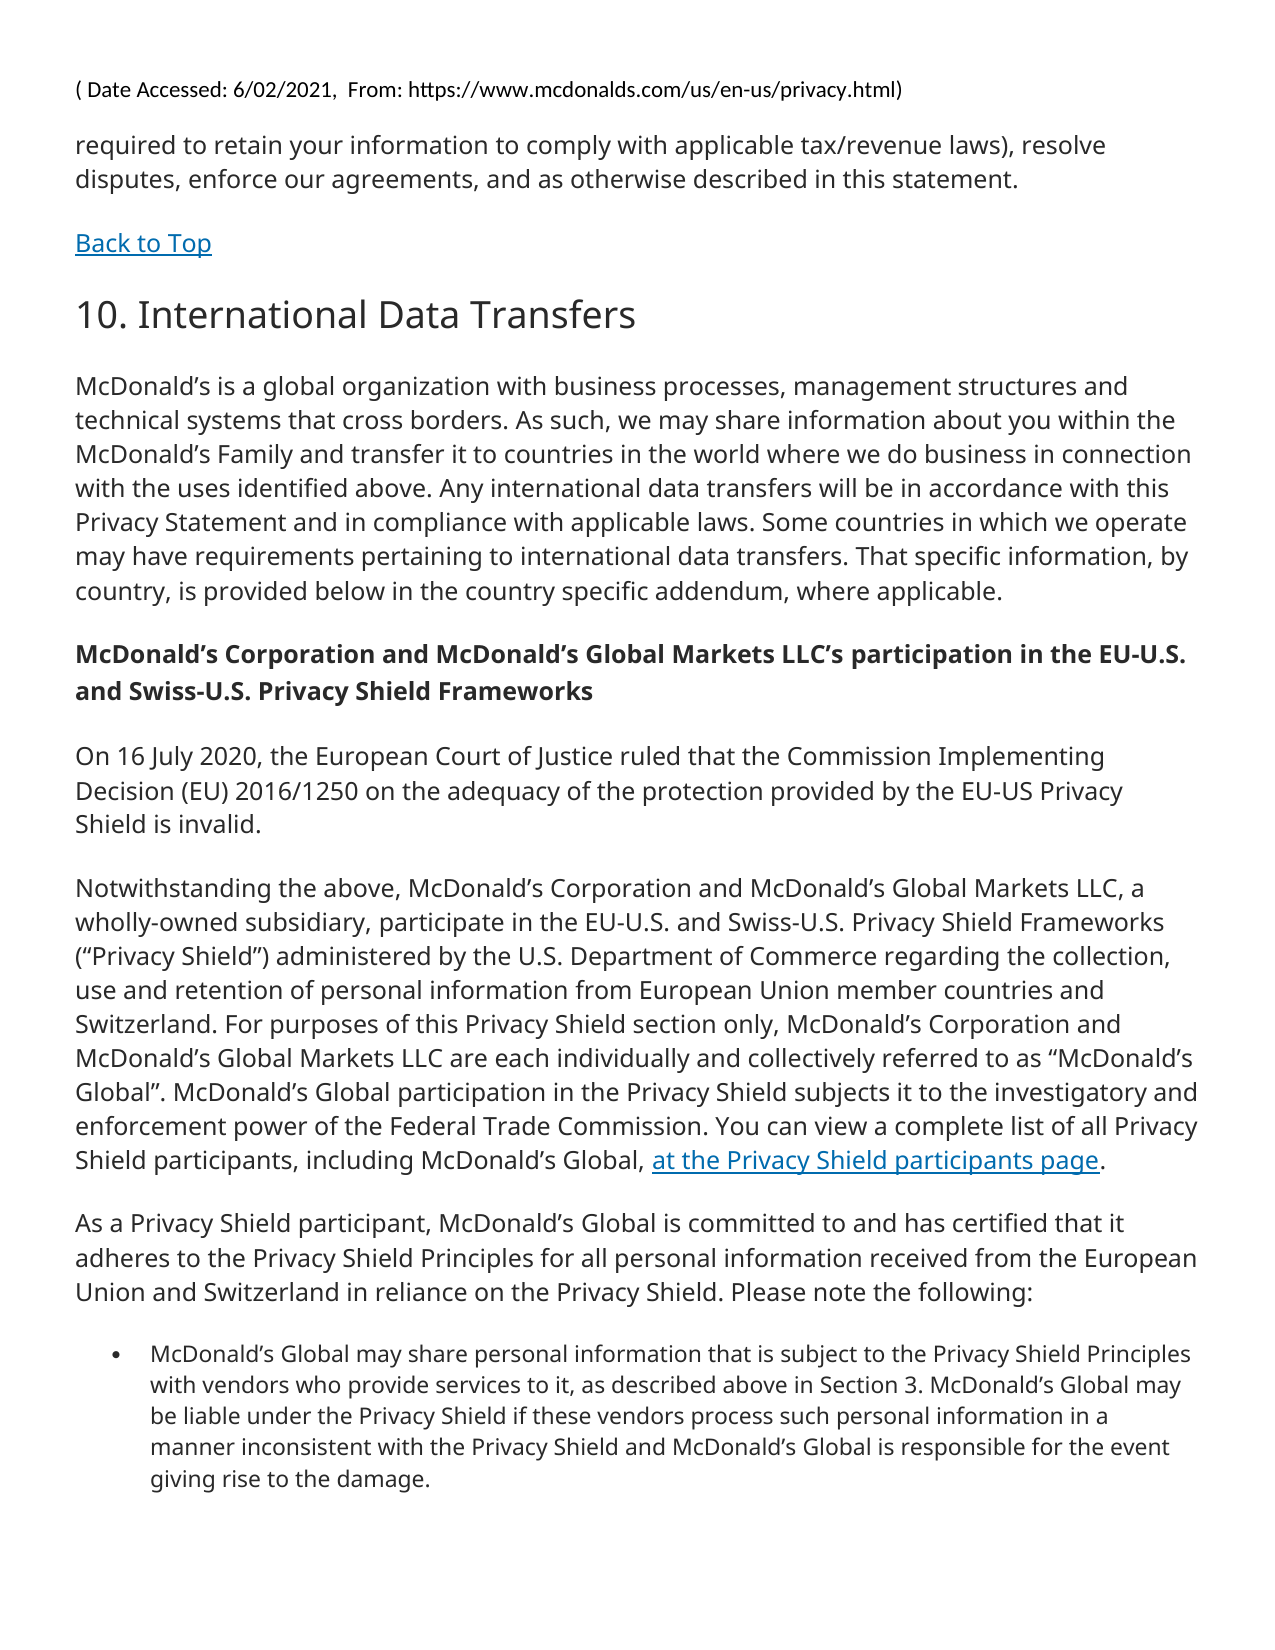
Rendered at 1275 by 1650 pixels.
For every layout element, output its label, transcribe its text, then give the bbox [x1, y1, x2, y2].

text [75, 128, 1200, 196]
text Notwithstanding the above, McDonald’s Corporation and McDonald’s Global Markets LLC, a wholly-owned subsidiary, participate in the EU-U.S. and Swiss-U.S. Privacy Shield Frameworks (“Privacy Shield”) administered by the U.S. Department of Commerce regarding the collection, use and retention of personal information from European Union member countries and Switzerland. For purposes of this Privacy Shield section only, McDonald’s Corporation and McDonald’s Global Markets LLC are each individually and collectively referred to as “McDonald’s Global”. McDonald’s Global participation in the Privacy Shield subjects it to the investigatory and enforcement power of the Federal Trade Commission. You can view a complete list of all Privacy Shield participants, including McDonald’s Global, at the Privacy Shield participants page. [75, 870, 1200, 1177]
text Back to Top [75, 225, 1200, 259]
subtitle 10. International Data Transfers [75, 288, 1200, 339]
text On 16 July 2020, the European Court of Justice ruled that the Commission Implementing Decision (EU) 2016/1250 on the adequacy of the protection provided by the EU-US Privacy Shield is invalid. [75, 739, 1200, 841]
list McDonald’s Global may share personal information that is subject to the Privacy Shield Principles with vendors who provide services to it, as described above in Section 3. McDonald’s Global may be liable under the Privacy Shield if these vendors process such personal information in a manner inconsistent with the Privacy Shield and McDonald’s Global is responsible for the event giving rise to the damage. [112, 1337, 1200, 1494]
text As a Privacy Shield participant, McDonald’s Global is committed to and has certified that it adheres to the Privacy Shield Principles for all personal information received from the European Union and Switzerland in reliance on the Privacy Shield. Please note the following: [75, 1206, 1200, 1308]
subtitle McDonald’s Corporation and McDonald’s Global Markets LLC’s participation in the EU-U.S. and Swiss-U.S. Privacy Shield Frameworks [75, 636, 1200, 707]
text McDonald’s is a global organization with business processes, management structures and technical systems that cross borders. As such, we may share information about you within the McDonald’s Family and transfer it to countries in the world where we do business in connection with the uses identified above. Any international data transfers will be in accordance with this Privacy Statement and in compliance with applicable laws. Some countries in which we operate may have requirements pertaining to international data transfers. That specific information, by country, is provided below in the country specific addendum, where applicable. [75, 369, 1200, 607]
